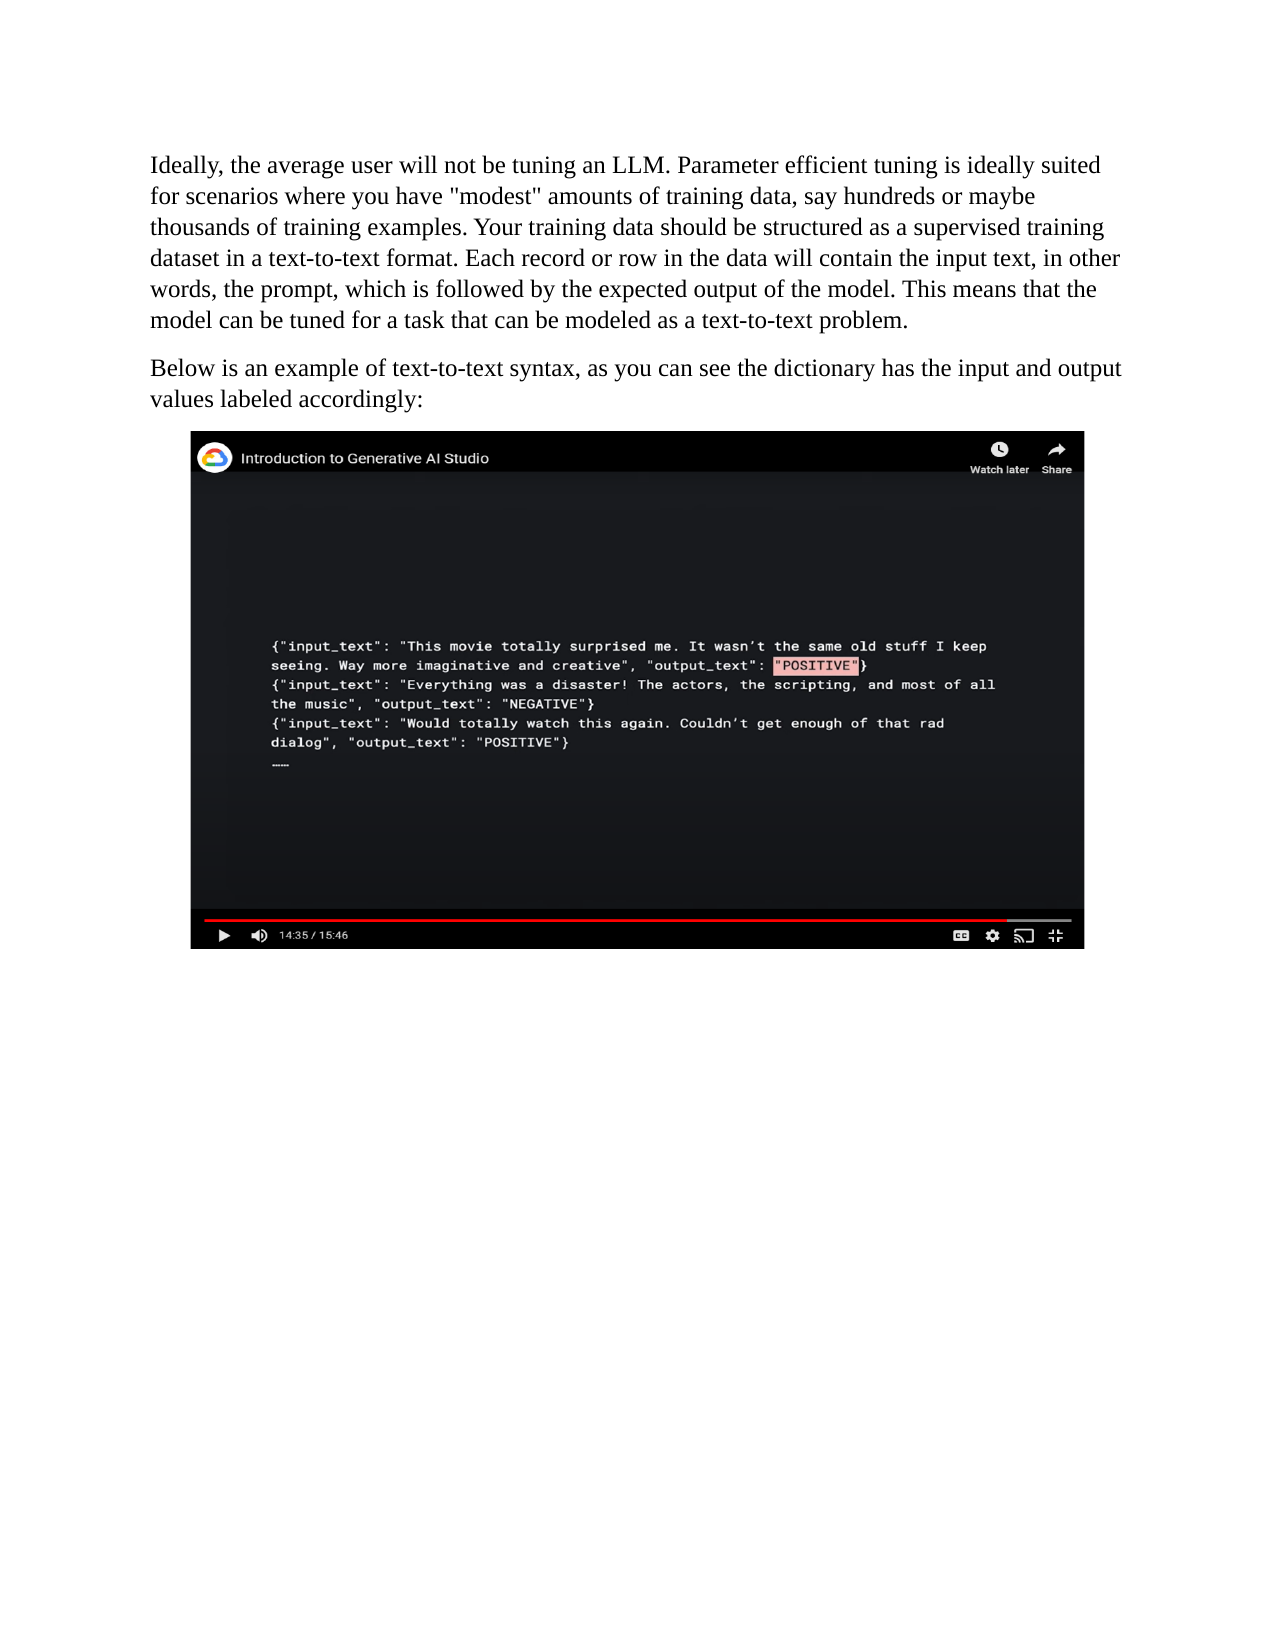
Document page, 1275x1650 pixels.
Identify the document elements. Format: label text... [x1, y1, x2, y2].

text Below is an example of text-to-text syntax, as you can see the dictionary has the input and output values labeled accordingly: [150, 353, 1125, 413]
text Ideally, the average user will not be tuning an LLM. Parameter efficient tuning is ideally suited for scenarios where you have "modest" amounts of training data, say hundreds or maybe thousands of training examples. Your training data should be structured as a supervised training dataset in a text-to-text format. Each record or row in the data will contain the input text, in other words, the prompt, which is followed by the expected output of the model. This means that the model can be tuned for a task that can be modeled as a text-to-text problem. [150, 150, 1125, 334]
picture [190, 431, 1085, 949]
